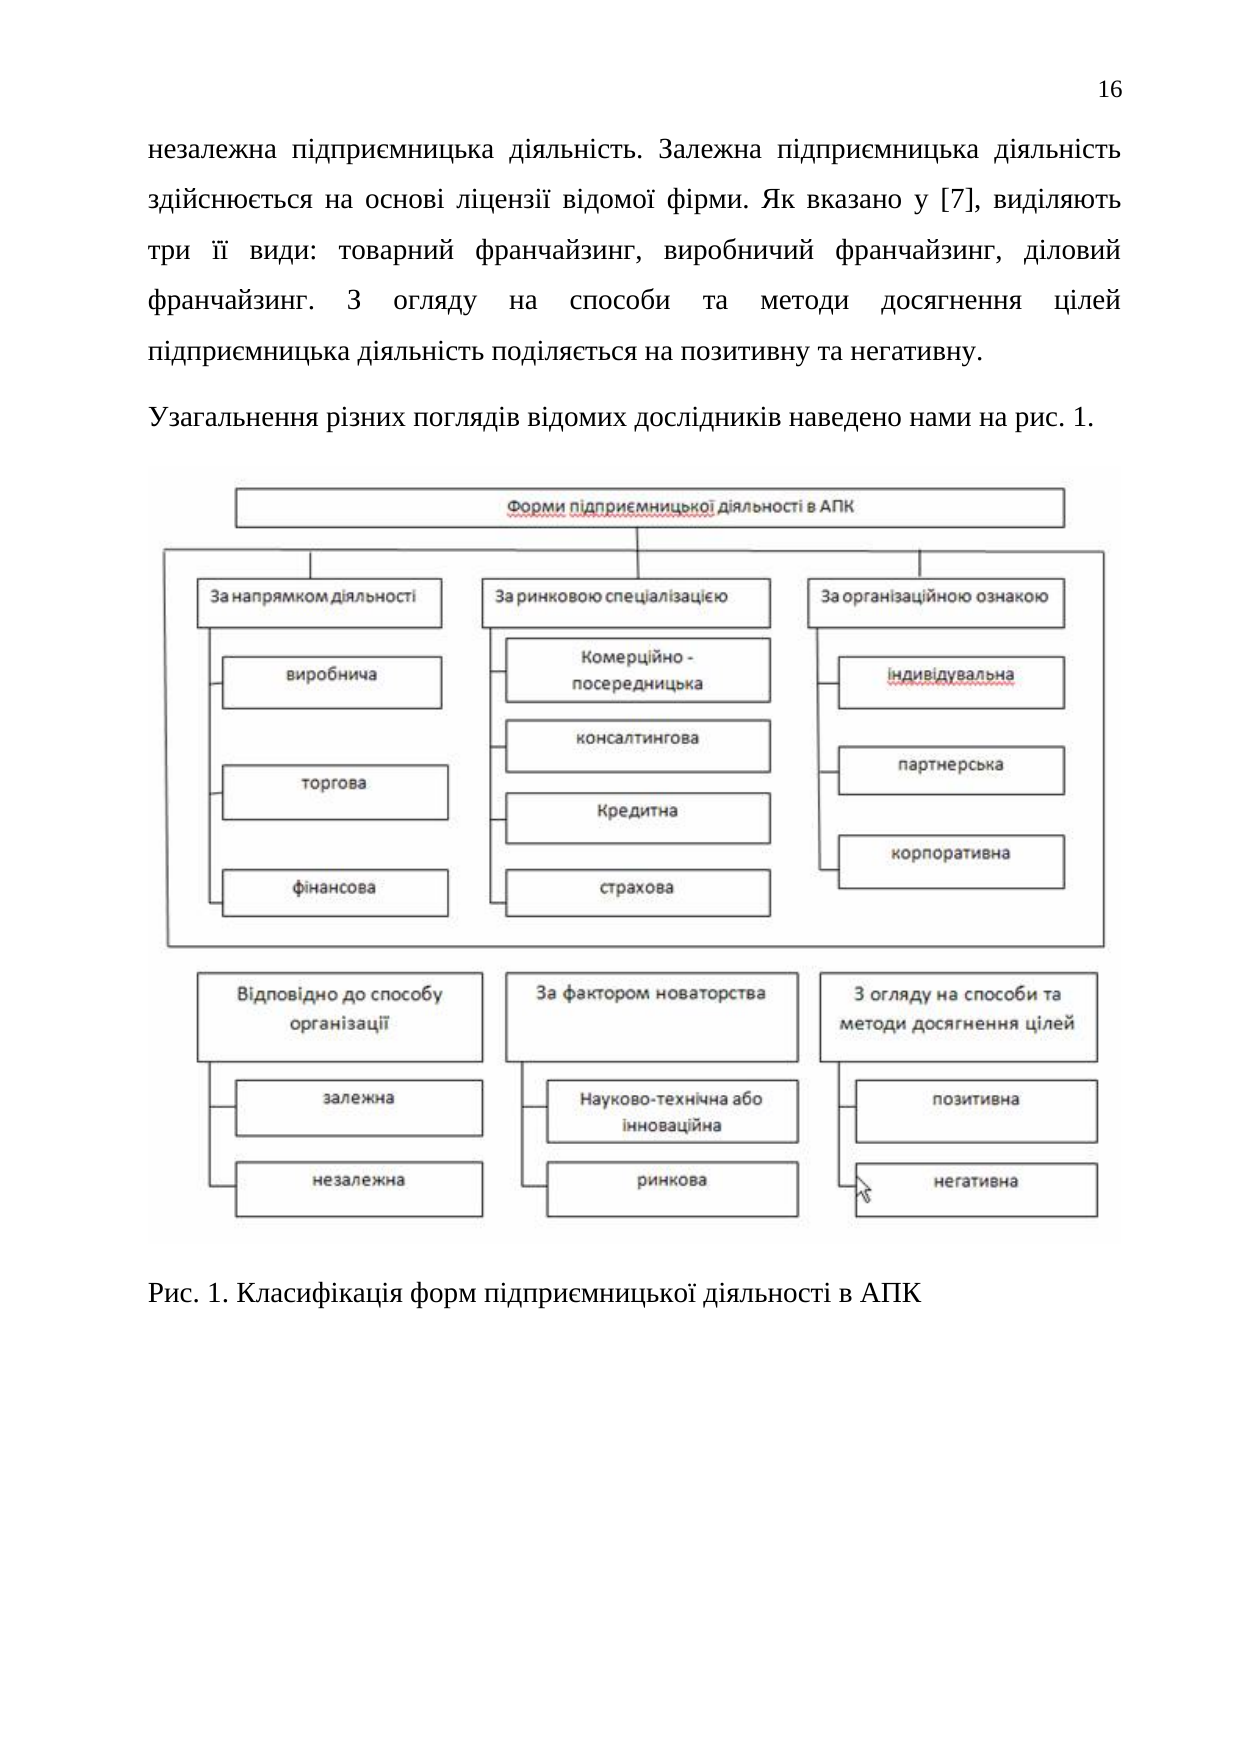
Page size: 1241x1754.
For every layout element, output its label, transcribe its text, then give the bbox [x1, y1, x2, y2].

text Рис. 1. Класифікація форм підприємницької діяльності в АПК [148, 1275, 1122, 1309]
text Узагальнення різних поглядів відомих дослідників наведено нами на рис. 1. [148, 399, 1122, 433]
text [148, 131, 1122, 366]
picture [147, 466, 1122, 1244]
